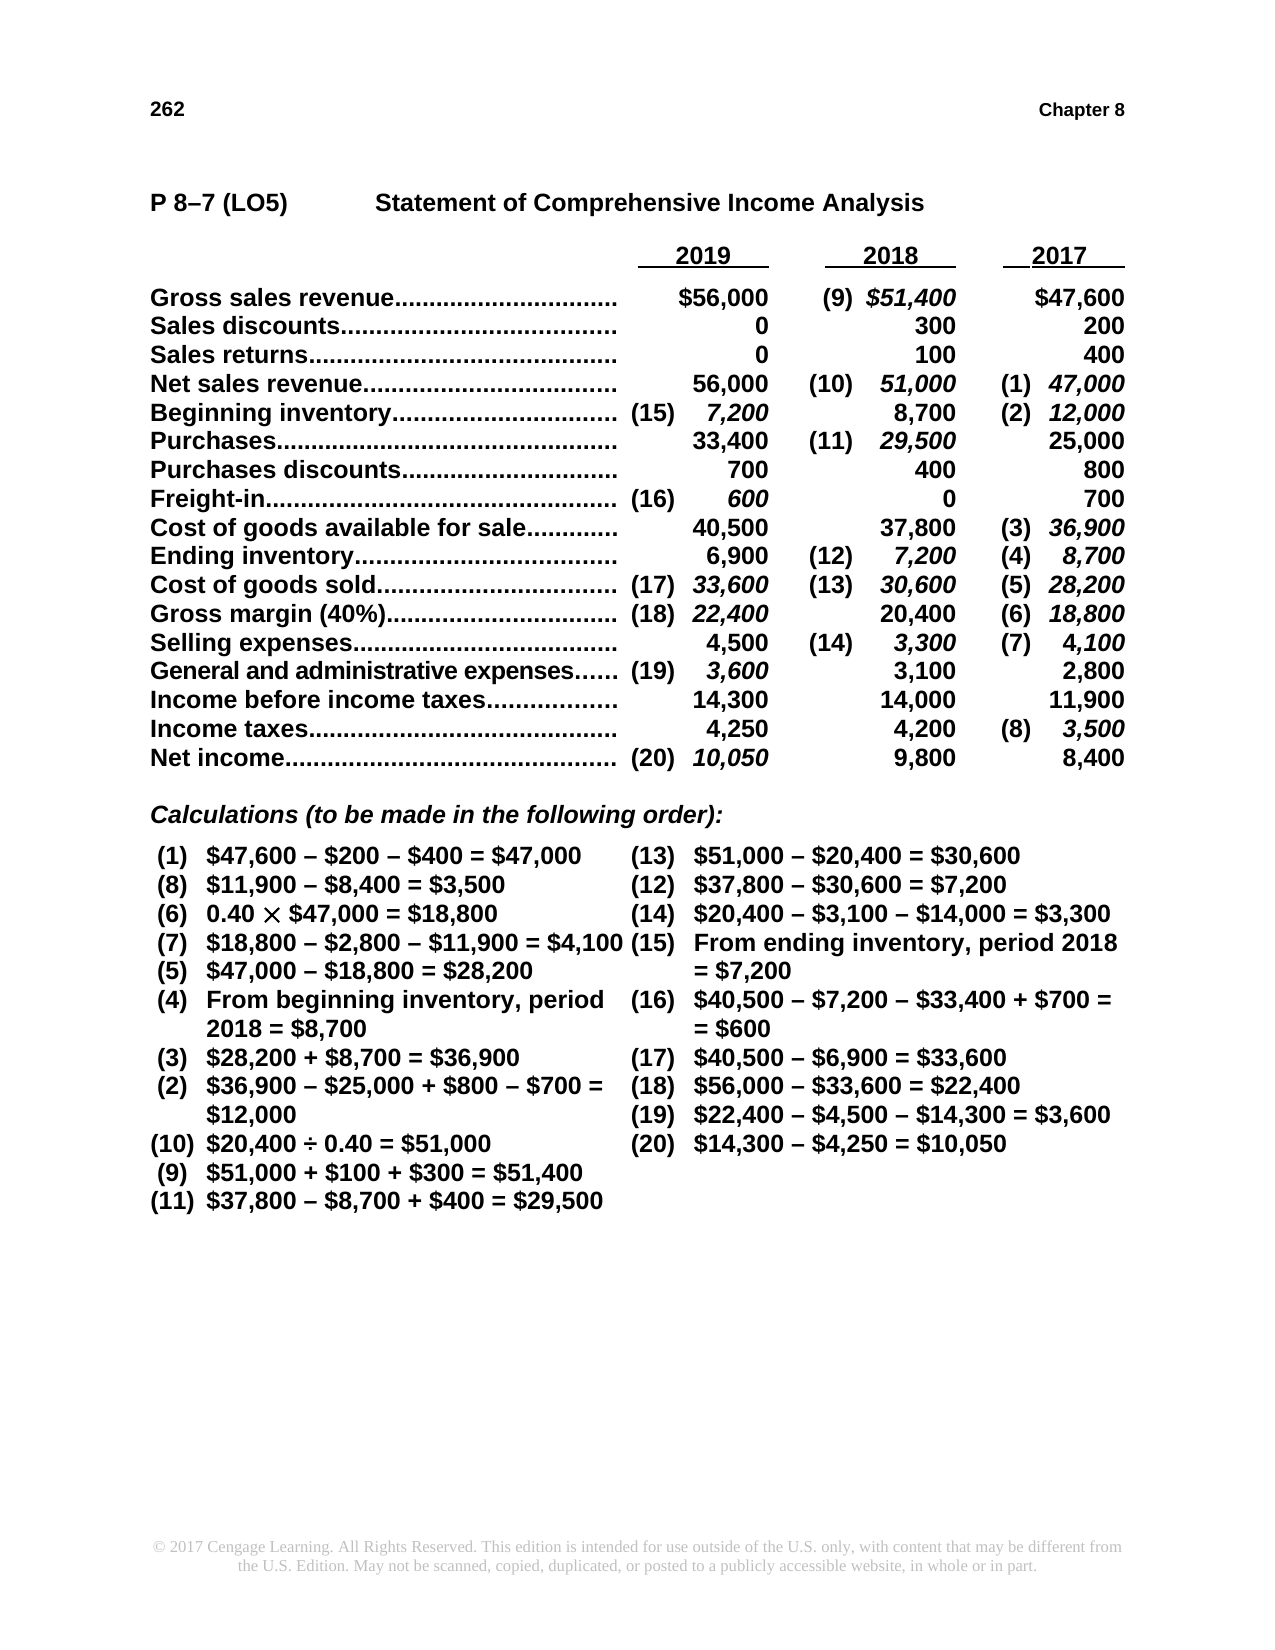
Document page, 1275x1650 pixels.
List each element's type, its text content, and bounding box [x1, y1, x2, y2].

text (11) $37,800 – $8,700 + $400 = $29,500 [150, 1186, 1125, 1215]
text 2019 2018 2017 [150, 241, 1125, 270]
text (4) From beginning inventory, period (16) $40,500 – $7,200 – $33,400 + $700 = [150, 985, 1125, 1014]
text Calculations (to be made in the following order): [150, 800, 1125, 829]
text General and administrative expenses (19) 3,600 3,100 2,800 [150, 656, 1125, 685]
text (1) $47,600 – $200 – $400 = $47,000 (13) $51,000 – $20,400 = $30,600 [150, 841, 1125, 870]
text Sales discounts 0 300 200 [150, 311, 1125, 340]
text Purchases 33,400 (11) 29,500 25,000 [150, 426, 1125, 455]
text (3) $28,200 + $8,700 = $36,900 (17) $40,500 – $6,900 = $33,600 [150, 1043, 1125, 1071]
text Income before income taxes 14,300 14,000 11,900 [150, 685, 1125, 714]
text (8) $11,900 – $8,400 = $3,500 (12) $37,800 – $30,600 = $7,200 [150, 870, 1125, 899]
text (5) $47,000 – $18,800 = $28,200 = $7,200 [150, 956, 1125, 985]
text Freight-in (16) 600 0 700 [150, 484, 1125, 512]
text Ending inventory 6,900 (12) 7,200 (4) 8,700 [150, 541, 1125, 570]
text (9) $51,000 + $100 + $300 = $51,400 [150, 1158, 1125, 1186]
text Net income (20) 10,050 9,800 8,400 [150, 742, 1125, 771]
text Cost of goods available for sale 40,500 37,800 (3) 36,900 [150, 512, 1125, 541]
text Purchases discounts 700 400 800 [150, 455, 1125, 484]
text Cost of goods sold (17) 33,600 (13) 30,600 (5) 28,200 [150, 570, 1125, 599]
text Income taxes 4,250 4,200 (8) 3,500 [150, 714, 1125, 742]
text (2) $36,900 – $25,000 + $800 – $700 = (18) $56,000 – $33,600 = $22,400 [150, 1071, 1125, 1100]
text Beginning inventory (15) 7,200 8,700 (2) 12,000 [150, 397, 1125, 426]
text Net sales revenue 56,000 (10) 51,000 (1) 47,000 [150, 369, 1125, 397]
text Gross sales revenue $56,000 (9) $51,400 $47,600 [150, 282, 1125, 311]
text (10) $20,400 ÷ 0.40 = $51,000 (20) $14,300 – $4,250 = $10,050 [150, 1129, 1125, 1158]
text Gross margin (40%) (18) 22,400 20,400 (6) 18,800 [150, 599, 1125, 627]
text Selling expenses 4,500 (14) 3,300 (7) 4,100 [150, 627, 1125, 656]
text $12,000 (19) $22,400 – $4,500 – $14,300 = $3,600 [150, 1100, 1125, 1129]
text (7) $18,800 – $2,800 – $11,900 = $4,100 (15) From ending inventory, period 2018 [150, 928, 1125, 956]
text Sales returns 0 100 400 [150, 340, 1125, 369]
text 2018 = $8,700 = $600 [150, 1014, 1125, 1043]
text (6) 0.40 $47,000 = $18,800 (14) $20,400 – $3,100 – $14,000 = $3,300 [150, 899, 1125, 928]
subtitle P 8–7 (LO5) Statement of Comprehensive Income Analysis [150, 187, 1125, 216]
